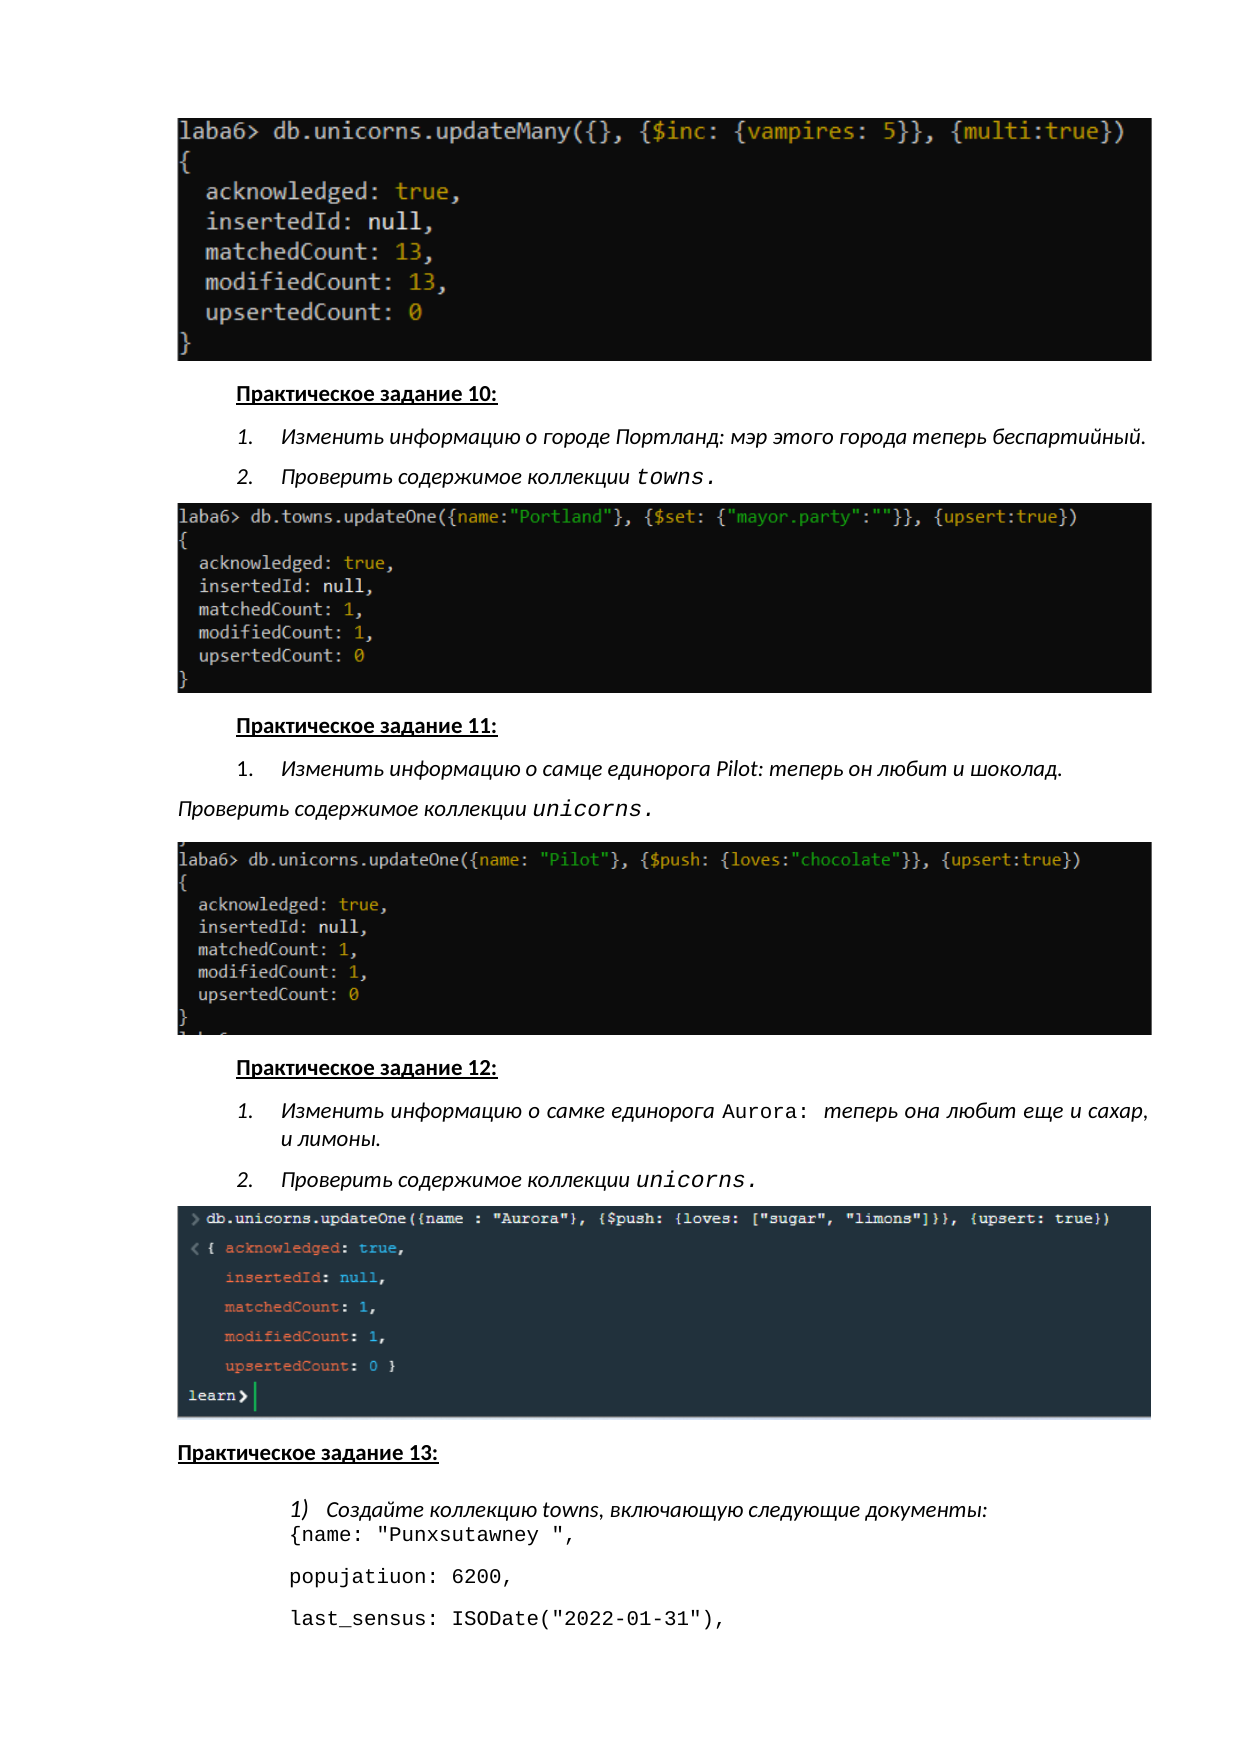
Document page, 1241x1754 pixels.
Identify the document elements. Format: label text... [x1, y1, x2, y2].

list Изменить информацию о самке единорога Aurora: теперь она любит еще и сахар, и лимоны. [236, 1096, 1152, 1152]
list Проверить содержимое коллекции towns. [236, 462, 1152, 491]
text Проверить содержимое коллекции unicorns. [177, 794, 1152, 824]
text Практическое задание 11: [177, 711, 1152, 739]
picture [177, 1206, 1151, 1420]
text {name: "Punxsutawney ", [289, 1524, 1152, 1547]
text last_sensus: ISODate("2022-01-31"), [289, 1608, 1152, 1632]
list Создайте коллекцию towns, включающую следующие документы: [288, 1493, 1152, 1524]
list Изменить информацию о самце единорога Pilot: теперь он любит и шоколад. [236, 754, 1152, 782]
text Практическое задание 13: [177, 1438, 1152, 1466]
text Практическое задание 12: [177, 1053, 1152, 1081]
text popujatiuon: 6200, [289, 1566, 1152, 1589]
picture [177, 503, 1152, 693]
text Практическое задание 10: [177, 379, 1152, 407]
list Проверить содержимое коллекции unicorns. [236, 1165, 1152, 1194]
picture [177, 842, 1152, 1035]
picture [177, 118, 1152, 361]
list Изменить информацию о городе Портланд: мэр этого города теперь беспартийный. [236, 422, 1152, 450]
